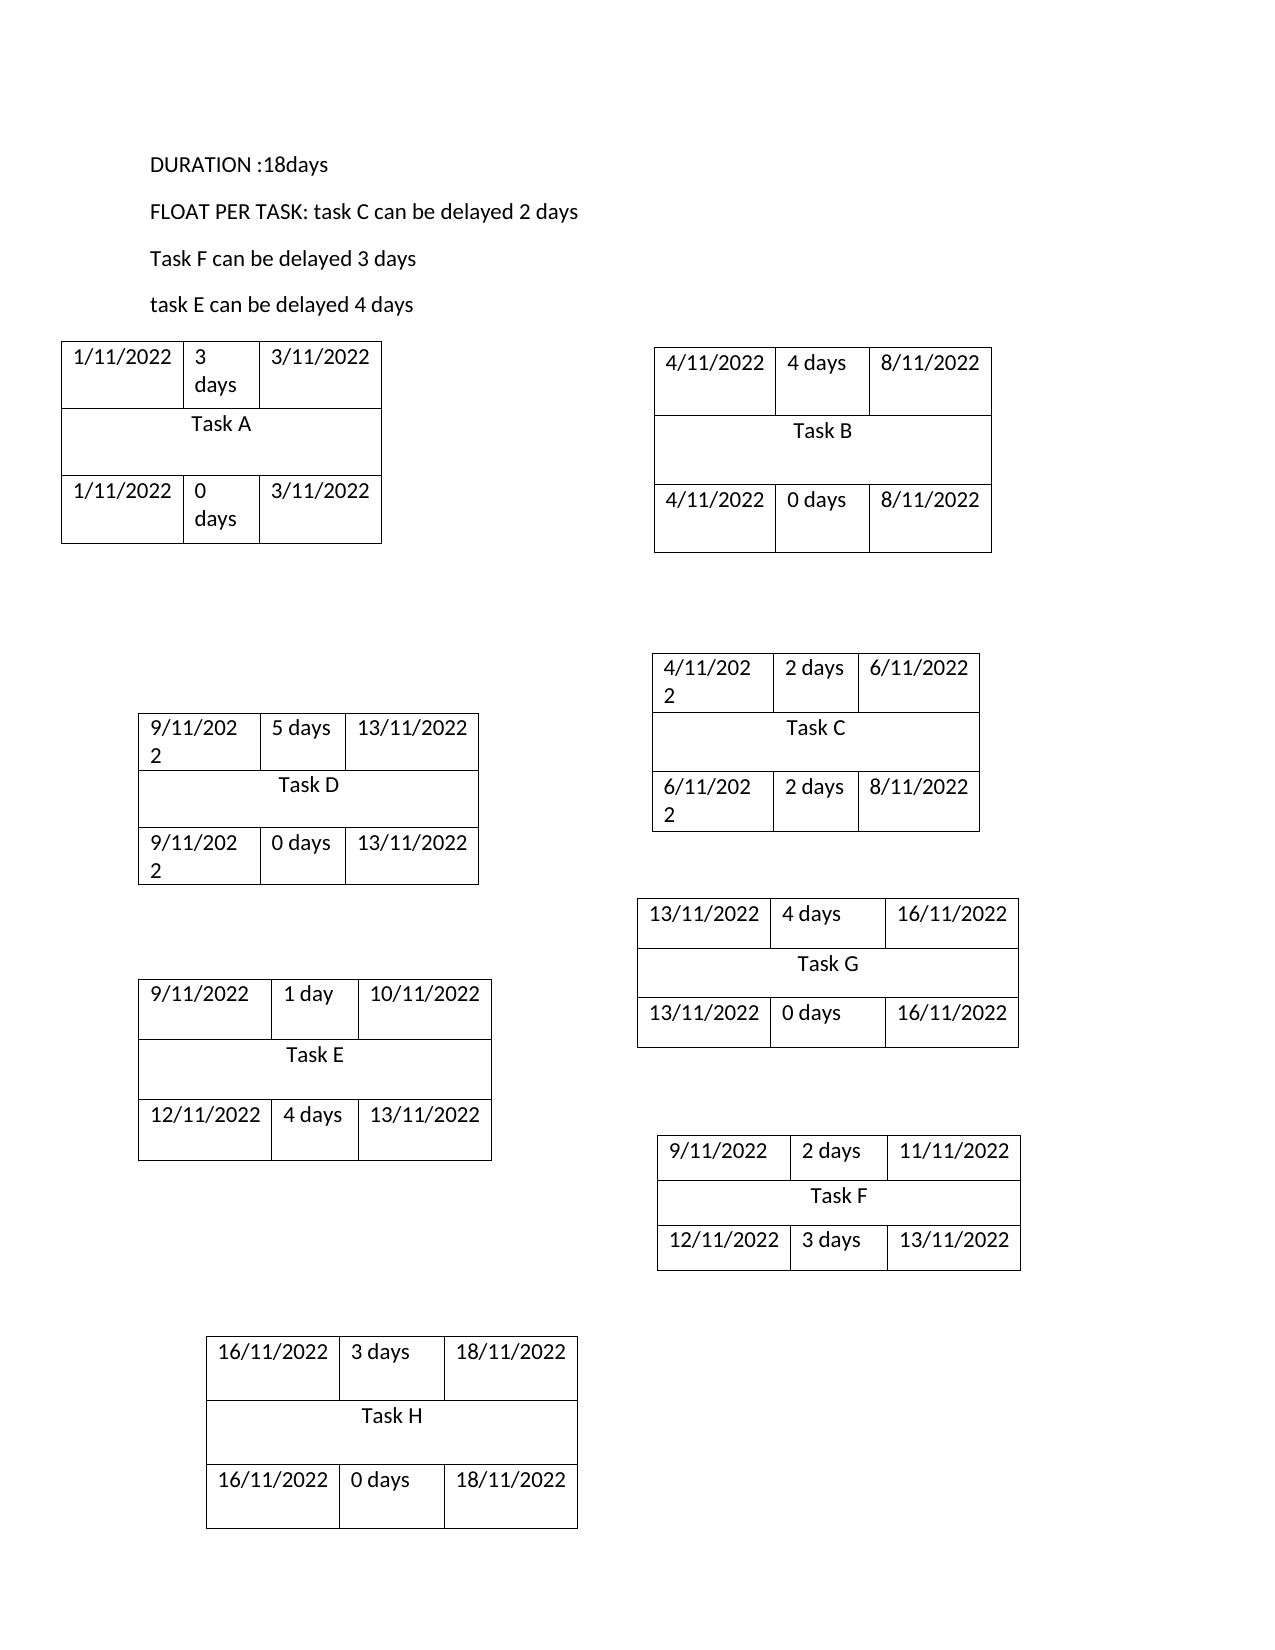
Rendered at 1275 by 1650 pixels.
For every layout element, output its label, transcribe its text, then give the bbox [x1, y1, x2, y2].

table_cell 13/11/2022 [888, 1226, 1020, 1269]
table_cell 13/11/2022 [346, 828, 478, 884]
table_header 6/11/2022 [859, 654, 979, 712]
table_cell Task E [139, 1040, 491, 1099]
table_cell 0 days [261, 828, 345, 884]
table_cell 3/11/2022 [260, 476, 381, 543]
table_cell 13/11/2022 [359, 1100, 491, 1159]
table_cell 12/11/2022 [658, 1226, 790, 1269]
table_cell 2 days [774, 772, 858, 831]
table_header 13/11/2022 [346, 714, 478, 769]
table_header 1/11/2022 [62, 342, 183, 408]
table_cell 16/11/2022 [207, 1465, 339, 1528]
text task E can be delayed 4 days [150, 291, 1125, 319]
table_header 4 days [776, 348, 869, 415]
table_cell 12/11/2022 [139, 1100, 271, 1159]
table_cell 0 days [776, 485, 869, 552]
table_header 13/11/2022 [638, 899, 770, 948]
table_header 9/11/2022 [658, 1136, 790, 1180]
table_header 8/11/2022 [870, 348, 991, 415]
table_cell 0 days [184, 476, 259, 543]
table_header 3 days [340, 1337, 444, 1400]
table_cell 0 days [771, 998, 885, 1047]
table_cell Task D [139, 771, 478, 827]
text DURATION :18days [150, 150, 1125, 178]
table_cell Task B [655, 416, 991, 484]
table_cell 3 days [791, 1226, 887, 1269]
table_cell 8/11/2022 [870, 485, 991, 552]
table_header 9/11/2022 [139, 714, 260, 769]
table_header 5 days [261, 714, 345, 769]
table_cell Task G [638, 949, 1018, 997]
table_cell 1/11/2022 [62, 476, 183, 543]
table_header 16/11/2022 [886, 899, 1018, 948]
table_header 3 days [184, 342, 259, 408]
table_header 3/11/2022 [260, 342, 381, 408]
table_cell 0 days [340, 1465, 444, 1528]
table_cell Task H [207, 1401, 577, 1464]
table_header 11/11/2022 [888, 1136, 1020, 1180]
table_cell 4 days [272, 1100, 358, 1159]
table_header 2 days [791, 1136, 887, 1180]
table_header 16/11/2022 [207, 1337, 339, 1400]
table_cell 8/11/2022 [859, 772, 979, 831]
table_header 4/11/2022 [653, 654, 773, 712]
table_cell Task A [62, 409, 381, 475]
table_cell 6/11/2022 [653, 772, 773, 831]
table_header 9/11/2022 [139, 980, 271, 1039]
text Task F can be delayed 3 days [150, 244, 1125, 272]
table_header 10/11/2022 [359, 980, 491, 1039]
table_cell 4/11/2022 [655, 485, 775, 552]
table_cell 9/11/2022 [139, 828, 260, 884]
table_header 4 days [771, 899, 885, 948]
table_cell 13/11/2022 [638, 998, 770, 1047]
table_header 2 days [774, 654, 858, 712]
table_cell Task C [653, 713, 979, 771]
table_cell 16/11/2022 [886, 998, 1018, 1047]
table_header 18/11/2022 [445, 1337, 577, 1400]
table_cell Task F [658, 1181, 1020, 1224]
table_header 1 day [272, 980, 358, 1039]
text FLOAT PER TASK: task C can be delayed 2 days [150, 197, 1125, 225]
table_header 4/11/2022 [655, 348, 775, 415]
table_cell 18/11/2022 [445, 1465, 577, 1528]
